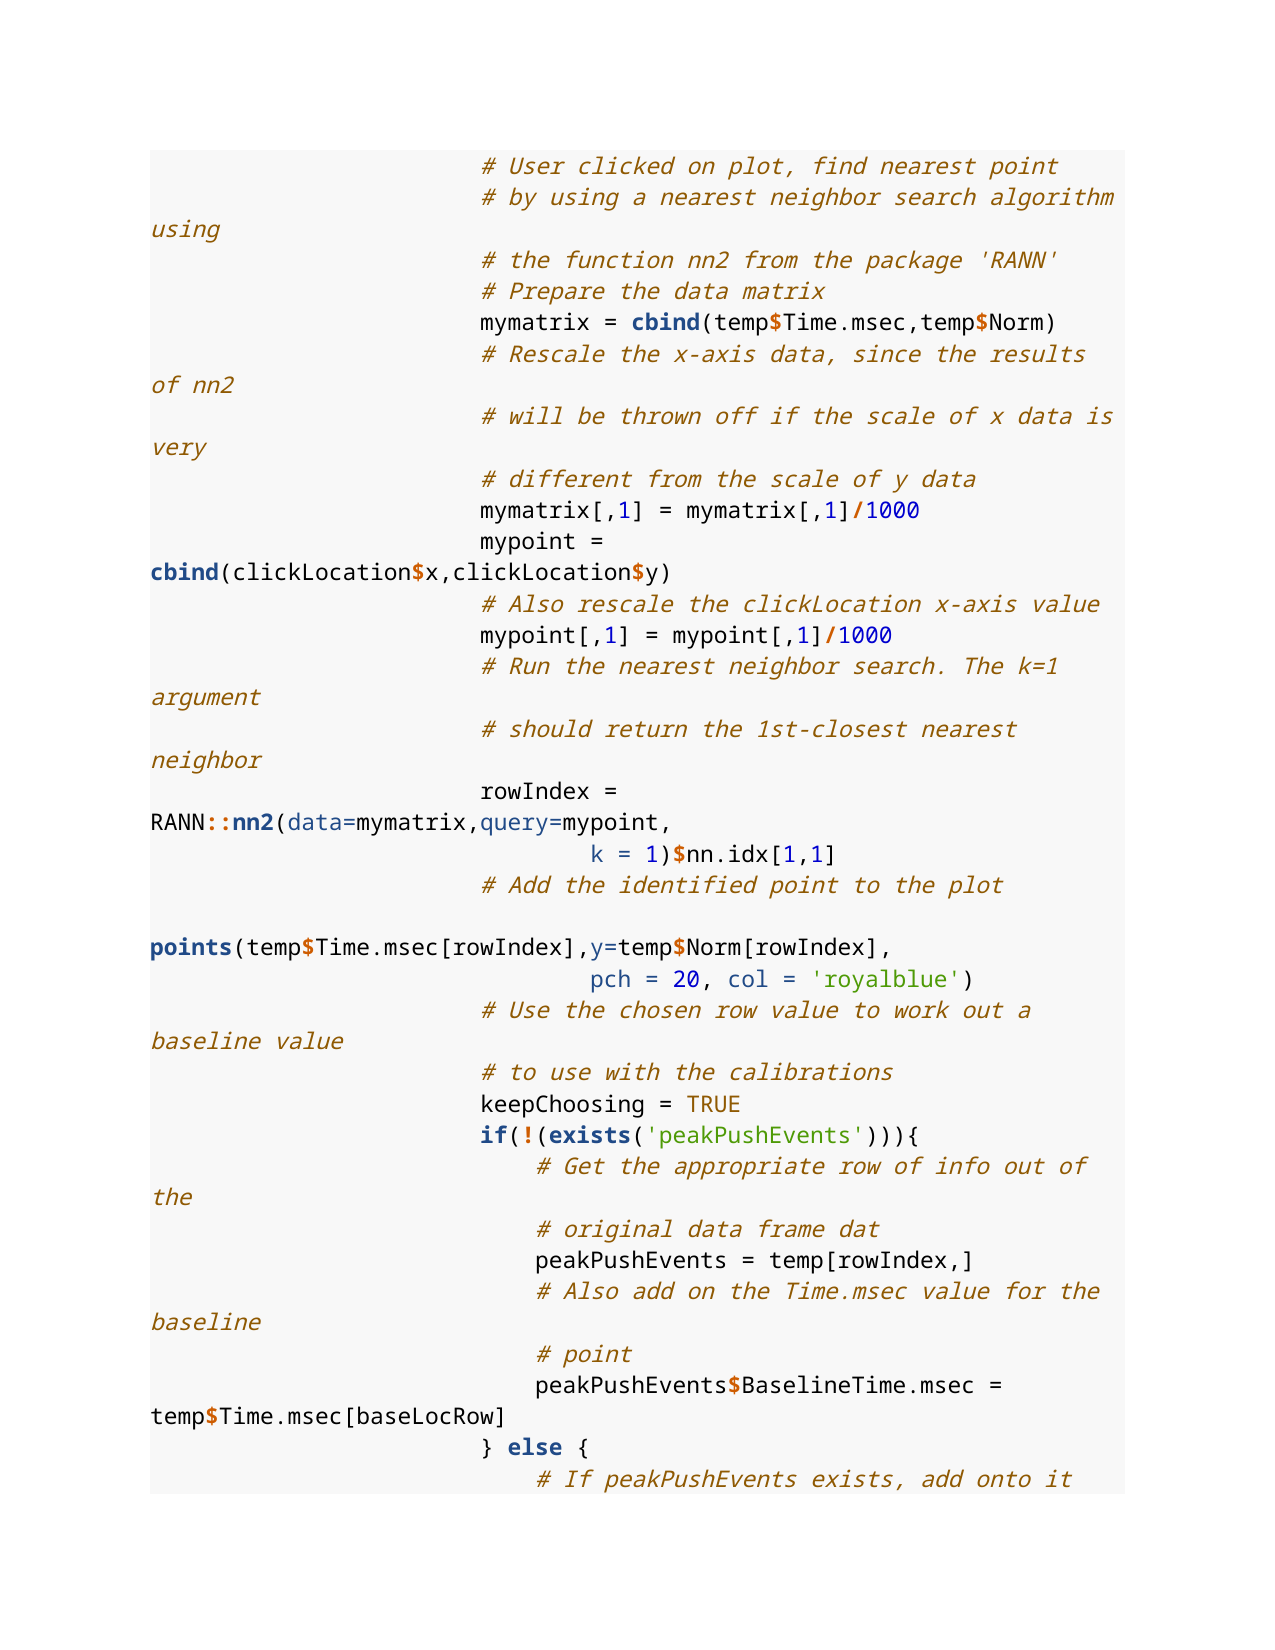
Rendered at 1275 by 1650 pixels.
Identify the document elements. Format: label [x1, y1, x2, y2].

text [150, 150, 1125, 1494]
